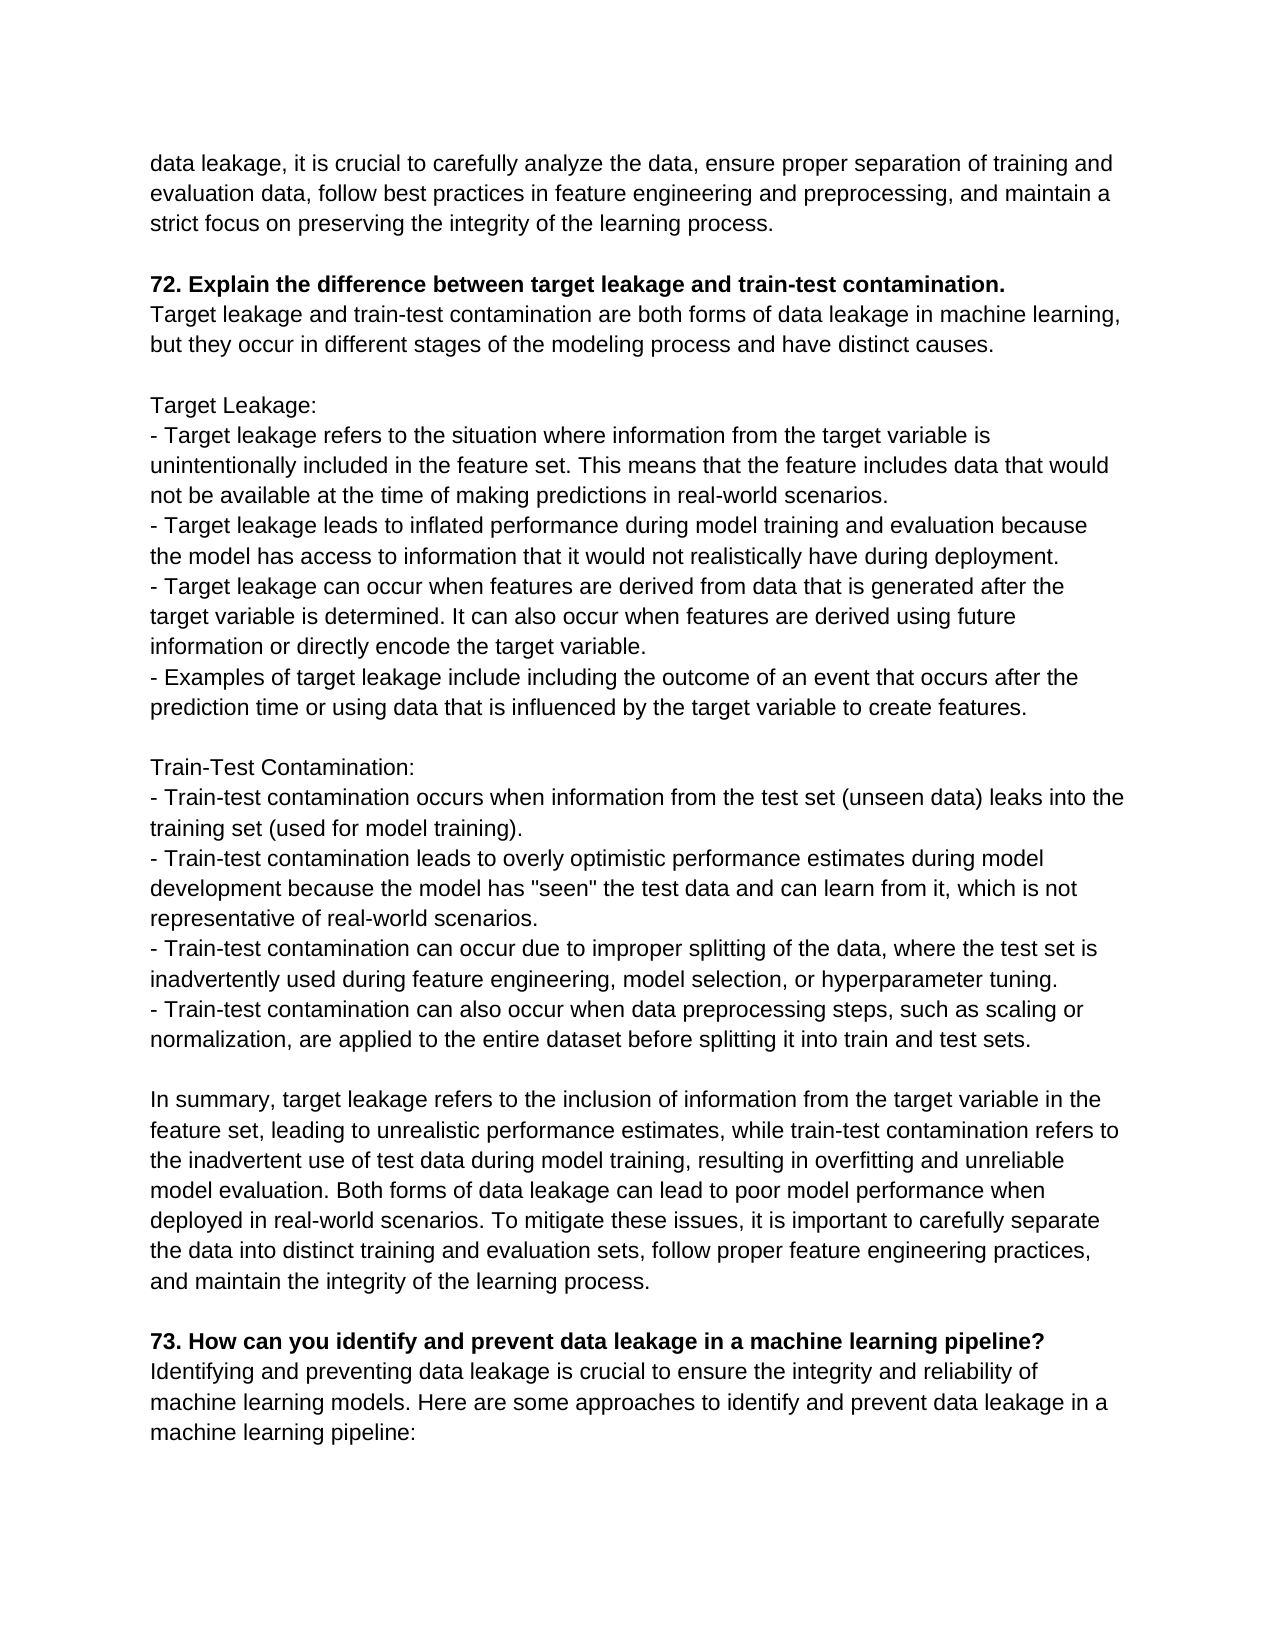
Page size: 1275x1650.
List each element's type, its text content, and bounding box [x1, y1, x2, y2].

text - Examples of target leakage include including the outcome of an event that occurs after the prediction time or using data that is influenced by the target variable to create features. [150, 663, 1125, 720]
text - Target leakage can occur when features are derived from data that is generated after the target variable is determined. It can also occur when features are derived using future information or directly encode the target variable. [150, 573, 1125, 660]
text Target leakage and train-test contamination are both forms of data leakage in machine learning, but they occur in different stages of the modeling process and have distinct causes. [150, 301, 1125, 358]
text - Train-test contamination leads to overly optimistic performance estimates during model development because the model has "seen" the test data and can learn from it, which is not representative of real-world scenarios. [150, 845, 1125, 932]
text - Train-test contamination can also occur when data preprocessing steps, such as scaling or normalization, are applied to the entire dataset before splitting it into train and test sets. [150, 996, 1125, 1052]
text - Target leakage leads to inflated performance during model training and evaluation because the model has access to information that it would not realistically have during deployment. [150, 512, 1125, 569]
text 72. Explain the difference between target leakage and train-test contamination. [150, 271, 1125, 297]
text - Train-test contamination occurs when information from the test set (unseen data) leaks into the training set (used for model training). [150, 784, 1125, 841]
text - Train-test contamination can occur due to improper splitting of the data, where the test set is inadvertently used during feature engineering, model selection, or hyperparameter tuning. [150, 935, 1125, 992]
text In summary, target leakage refers to the inclusion of information from the target variable in the feature set, leading to unrealistic performance estimates, while train-test contamination refers to the inadvertent use of test data during model training, resulting in overfitting and unreliable model evaluation. Both forms of data leakage can lead to poor model performance when deployed in real-world scenarios. To mitigate these issues, it is important to carefully separate the data into distinct training and evaluation sets, follow proper feature engineering practices, and maintain the integrity of the learning process. [150, 1086, 1125, 1294]
text Target Leakage: [150, 392, 1125, 418]
text 73. How can you identify and prevent data leakage in a machine learning pipeline? [150, 1328, 1125, 1354]
text Identifying and preventing data leakage is crucial to ensure the integrity and reliability of machine learning models. Here are some approaches to identify and prevent data leakage in a machine learning pipeline: [150, 1358, 1125, 1445]
text - Target leakage refers to the situation where information from the target variable is unintentionally included in the feature set. This means that the feature includes data that would not be available at the time of making predictions in real-world scenarios. [150, 422, 1125, 509]
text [150, 150, 1125, 237]
text Train-Test Contamination: [150, 754, 1125, 781]
